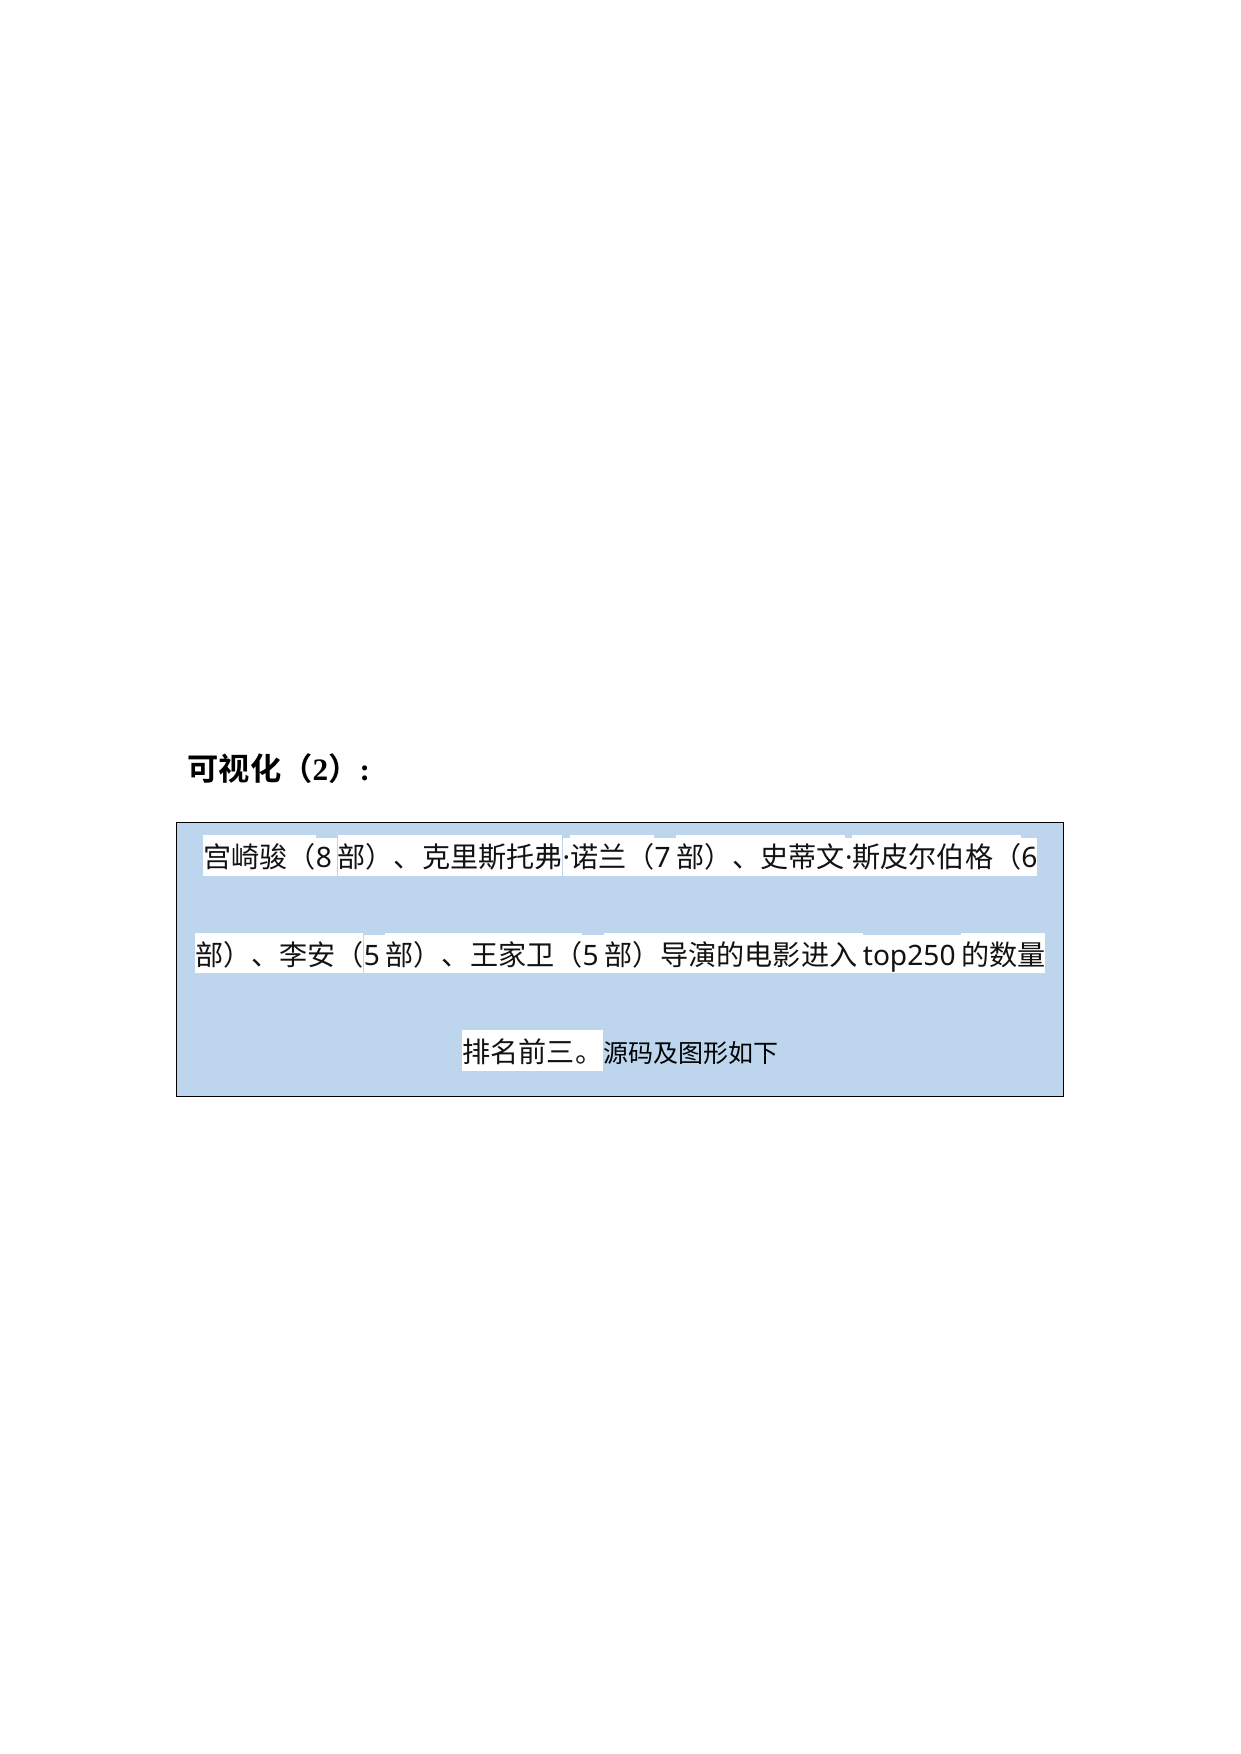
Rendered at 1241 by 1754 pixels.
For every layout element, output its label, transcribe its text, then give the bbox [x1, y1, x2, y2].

table_header 宫崎骏（8部）、克里斯托弗·诺兰（7部）、史蒂文·斯皮尔伯格（6部）、李安（5部）、王家卫（5部）导演的电影进入top250的数量排名前三。源码及图形如下 [177, 823, 1063, 1096]
text 可视化（2）: [187, 734, 1053, 799]
